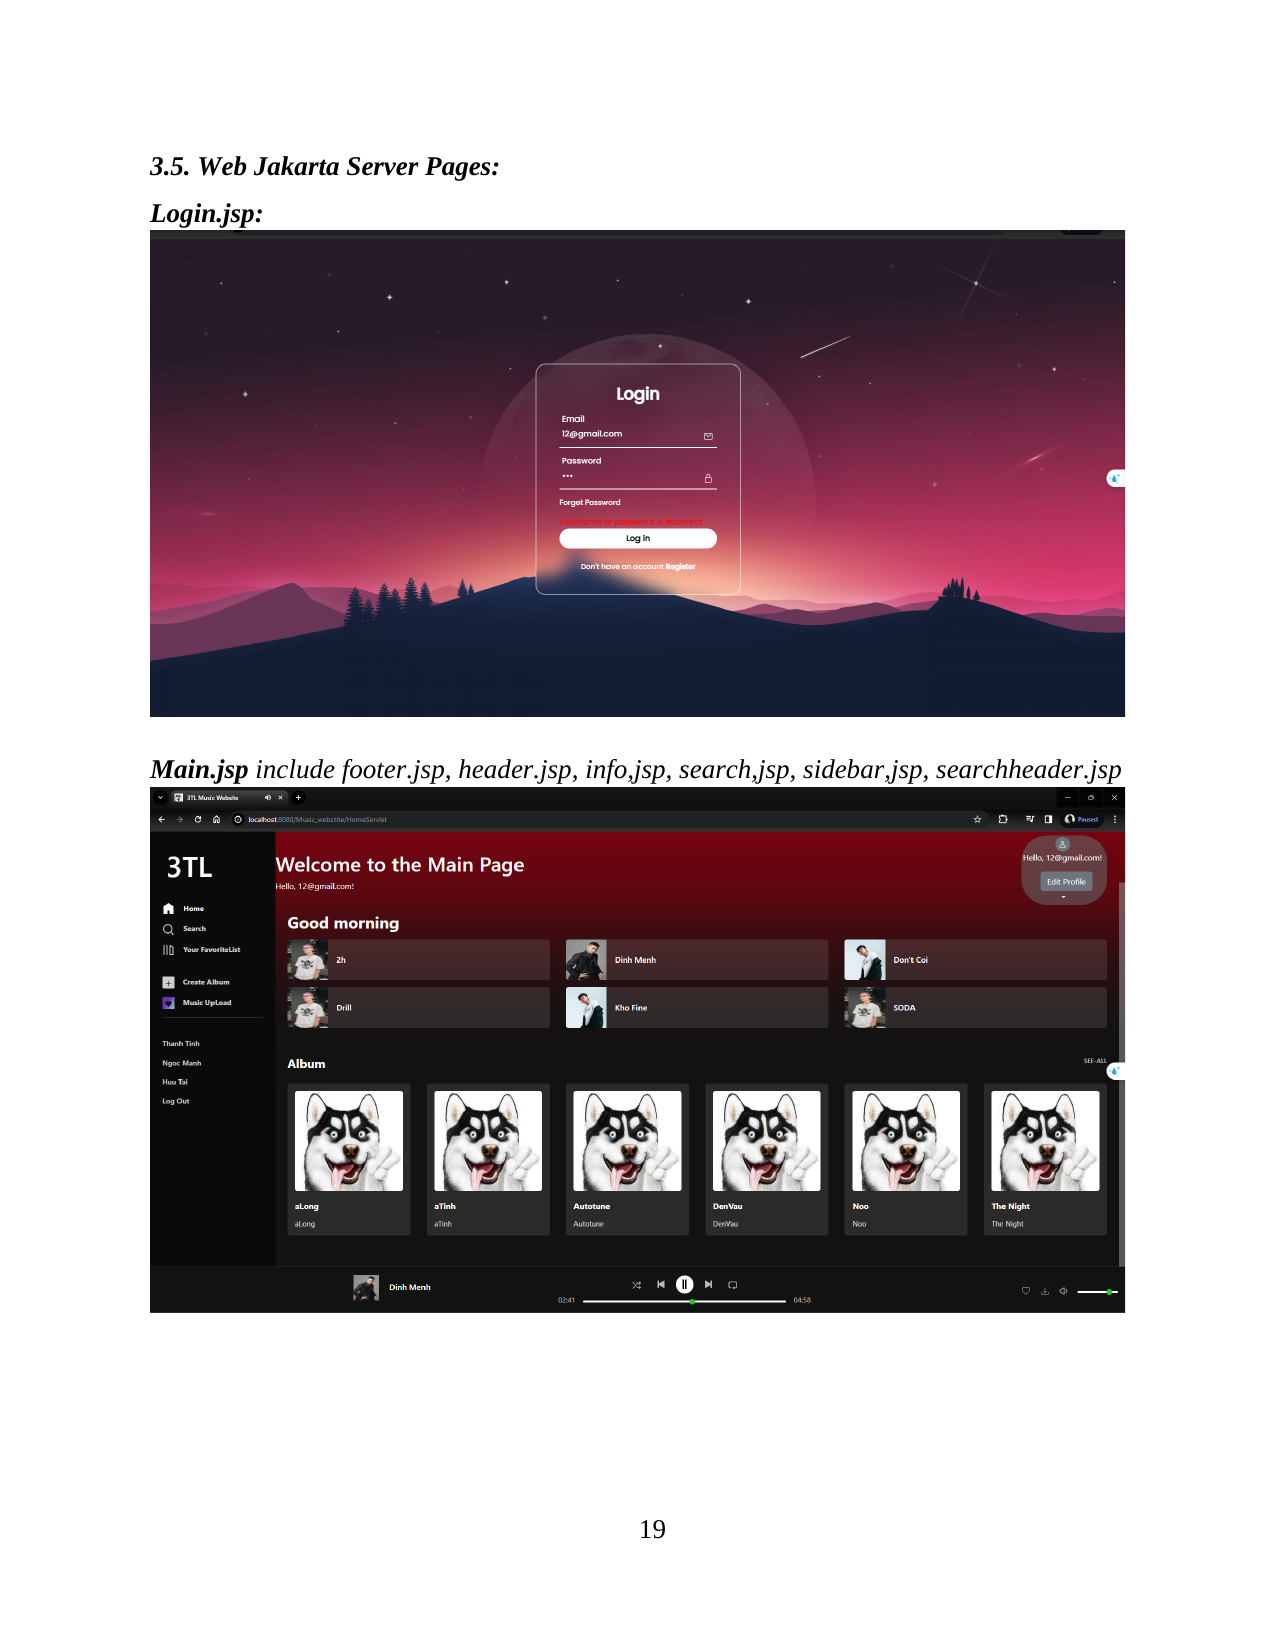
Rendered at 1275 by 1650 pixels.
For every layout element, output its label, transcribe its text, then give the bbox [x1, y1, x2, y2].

picture [150, 230, 1125, 717]
text Login.jsp: [150, 197, 1125, 228]
text Main.jsp include footer.jsp, header.jsp, info,jsp, search,jsp, sidebar,jsp, searchheader.jsp [150, 753, 1125, 785]
picture [150, 787, 1125, 1313]
text 3.5. Web Jakarta Server Pages: [150, 150, 1125, 181]
